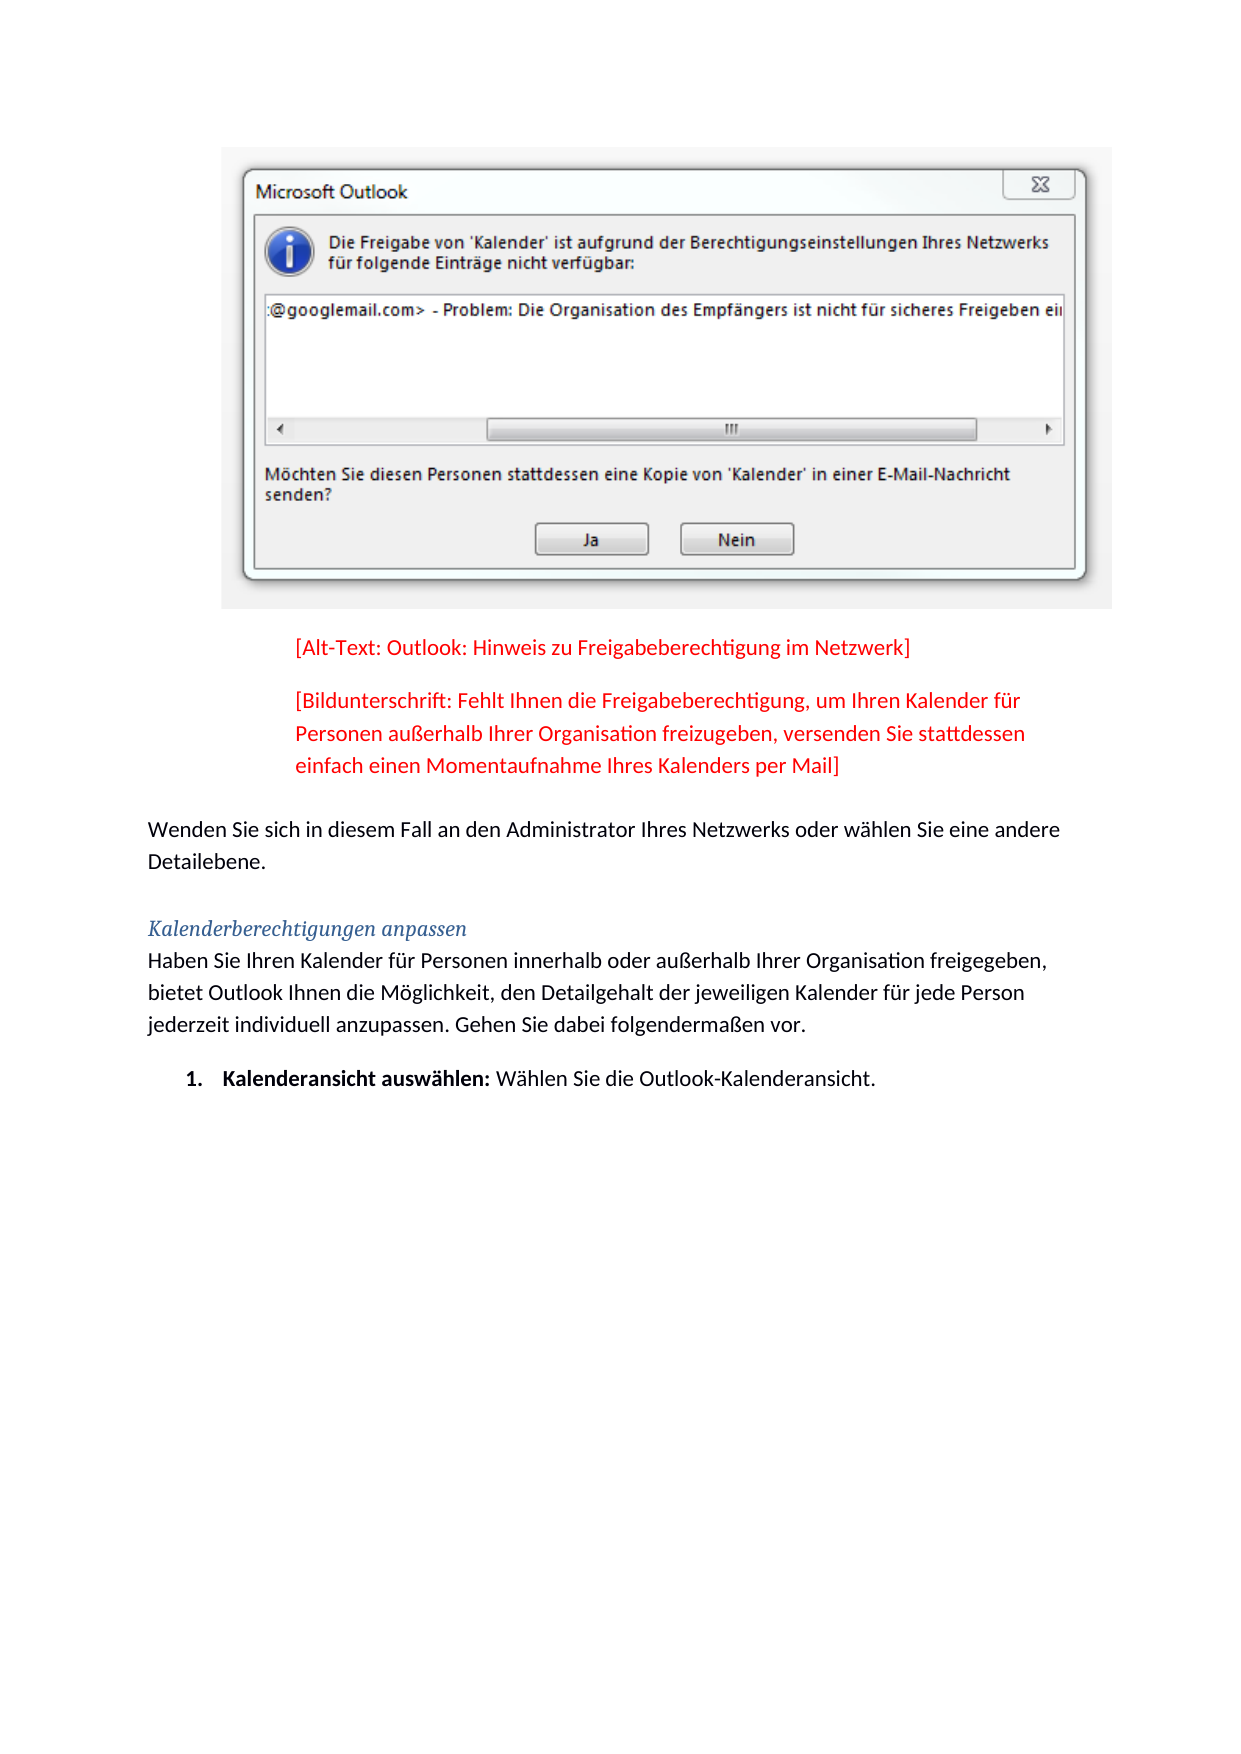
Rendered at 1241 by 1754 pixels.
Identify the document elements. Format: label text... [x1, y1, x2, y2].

text Kalenderberechtigungen anpassen [148, 916, 1093, 942]
text Haben Sie Ihren Kalender für Personen innerhalb oder außerhalb Ihrer Organisation freigegeben, bietet Outlook Ihnen die Möglichkeit, den Detailgehalt der jeweiligen Kalender für jede Person jederzeit individuell anzupassen. Gehen Sie dabei folgendermaßen vor. [148, 946, 1093, 1039]
picture [221, 147, 1112, 609]
text [Alt-Text: Outlook: Hinweis zu Freigabeberechtigung im Netzwerk] [295, 633, 1093, 662]
text [Bildunterschrift: Fehlt Ihnen die Freigabeberechtigung, um Ihren Kalender für Personen außerhalb Ihrer Organisation freizugeben, versenden Sie stattdessen einfach einen Momentaufnahme Ihres Kalenders per Mail] [295, 687, 1093, 779]
list Kalenderansicht auswählen: Wählen Sie die Outlook-Kalenderansicht. [185, 1064, 1093, 1092]
text Wenden Sie sich in diesem Fall an den Administrator Ihres Netzwerks oder wählen Sie eine andere Detailebene. [148, 815, 1093, 876]
